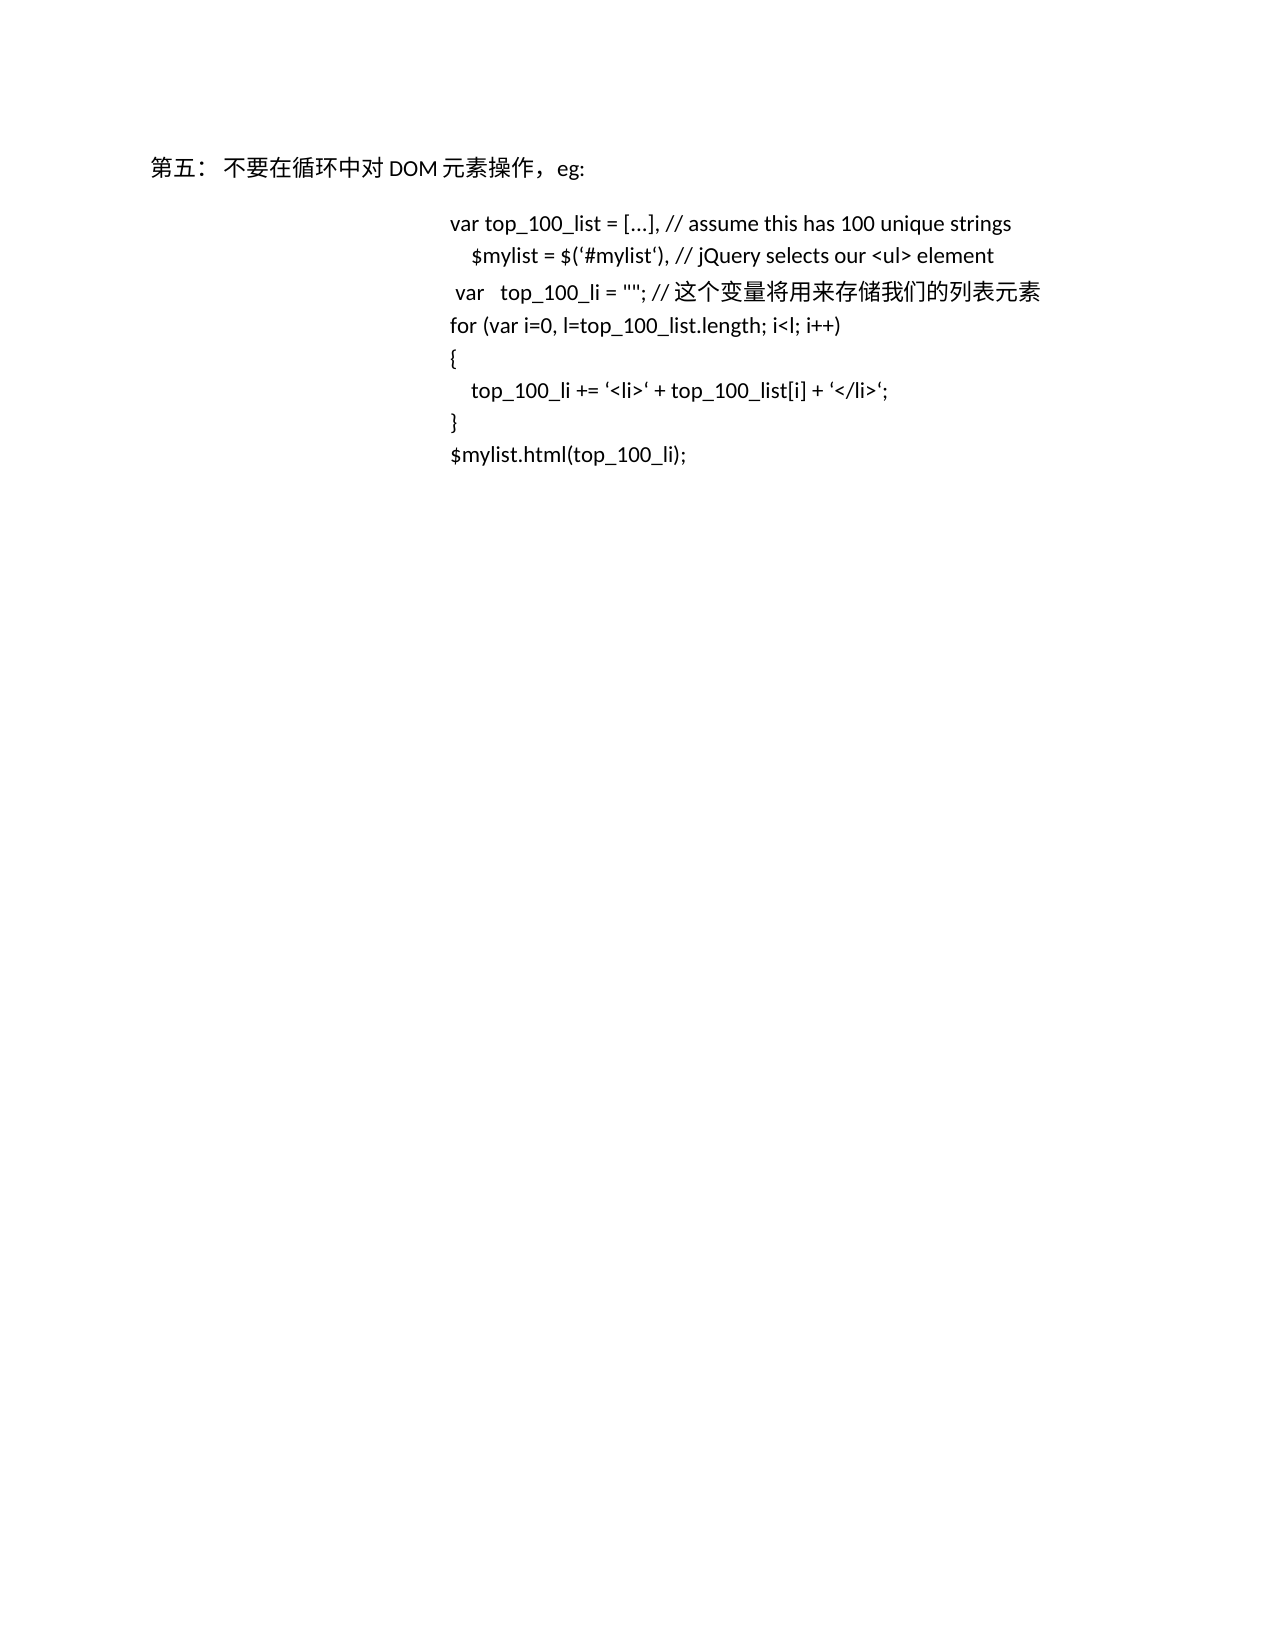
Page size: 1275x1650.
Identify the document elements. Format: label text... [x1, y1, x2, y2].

text var top_100_list = [...], // assume this has 100 unique strings $mylist = $(‘#mylist‘), // jQuery selects our <ul> element var top_100_li = ""; // 这个变量将用来存储我们的列表元素for (var i=0, l=top_100_list.length; i<l; i++) { top_100_li += ‘<li>‘ + top_100_list[i] + ‘</li>‘; } $mylist.html(top_100_li); [450, 209, 1125, 468]
text 第五： 不要在循环中对DOM元素操作，eg: [150, 150, 1125, 183]
